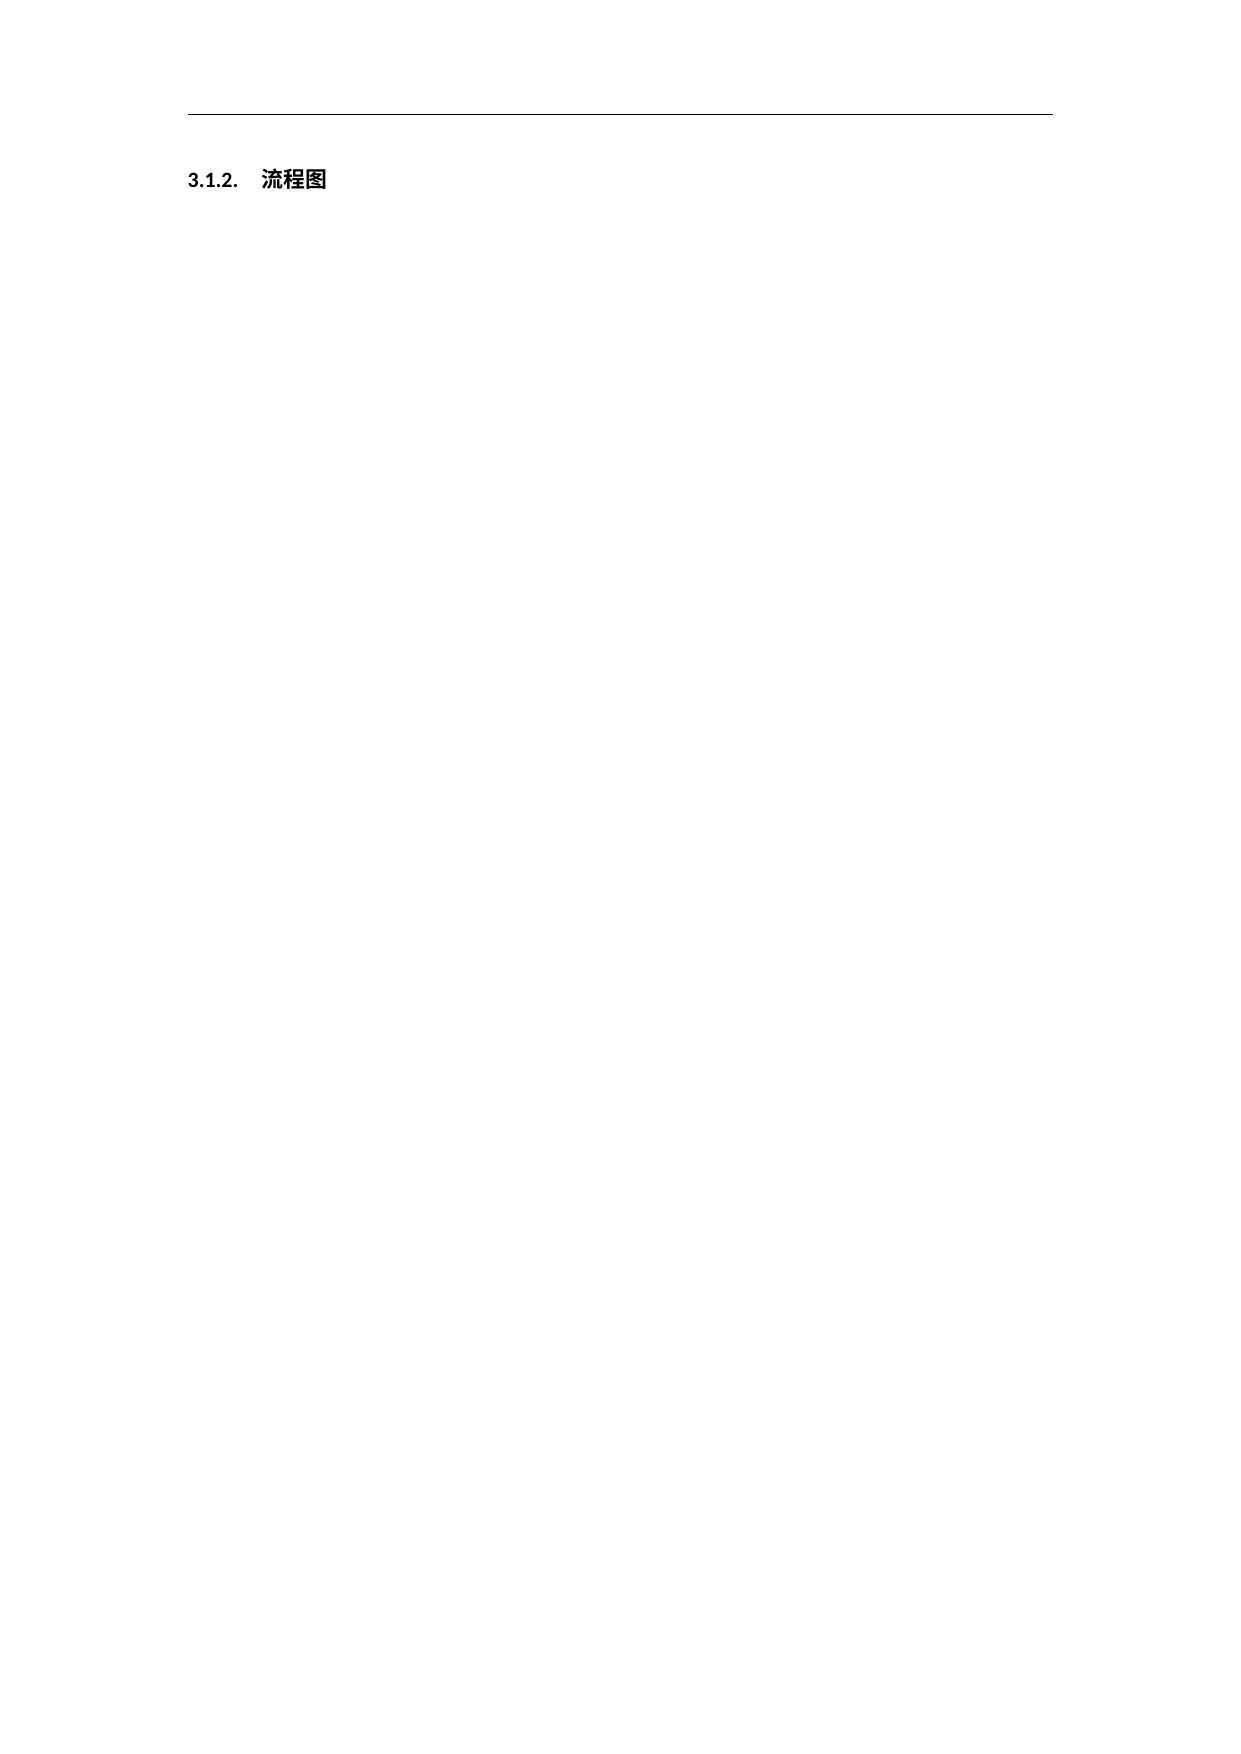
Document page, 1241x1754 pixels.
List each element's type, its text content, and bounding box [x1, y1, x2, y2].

subtitle 流程图 [187, 162, 1053, 194]
